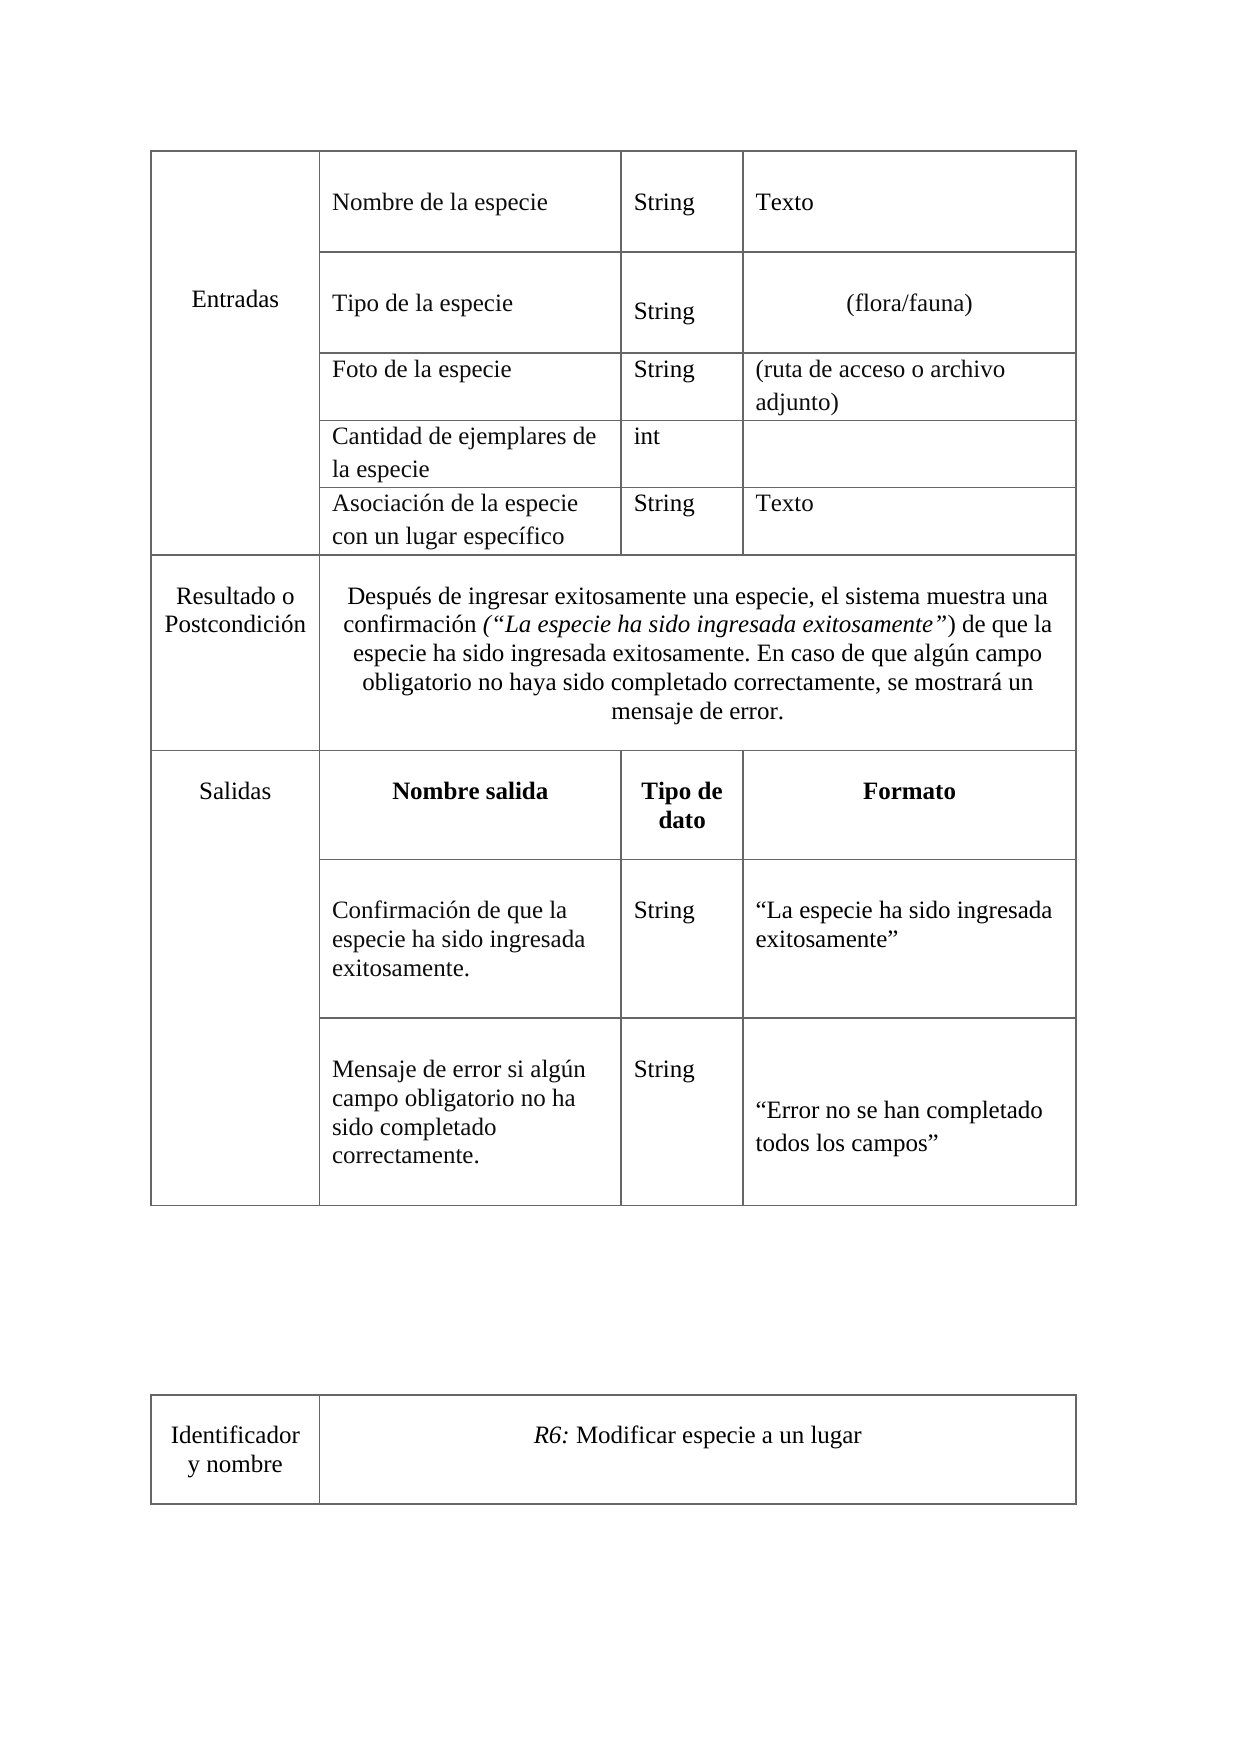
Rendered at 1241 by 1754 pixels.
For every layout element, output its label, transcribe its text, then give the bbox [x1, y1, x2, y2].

table_cell int [622, 421, 742, 487]
table_cell Confirmación de que la especie ha sido ingresada exitosamente. [320, 860, 620, 1017]
table_cell Después de ingresar exitosamente una especie, el sistema muestra una confirmación (“La especie ha sido ingresada exitosamente”) de que la especie ha sido ingresada exitosamente. En caso de que algún campo obligatorio no haya sido completado correctamente, se mostrará un mensaje de error. [320, 556, 1075, 749]
table_cell “La especie ha sido ingresada exitosamente” [744, 860, 1075, 1017]
table_header Identificador y nombre [152, 1396, 319, 1503]
table_cell “Error no se han completado todos los campos” [744, 1019, 1075, 1205]
table_cell Foto de la especie [320, 354, 620, 419]
table_cell Texto [744, 488, 1075, 554]
table_cell Salidas [152, 751, 319, 1205]
table_cell Formato [744, 751, 1075, 859]
table_cell Tipo de la especie [320, 253, 620, 352]
table_cell String [622, 1019, 742, 1205]
table_cell Resultado o Postcondición [152, 556, 319, 749]
table_header R6: Modificar especie a un lugar [320, 1396, 1075, 1503]
table_cell String [622, 488, 742, 554]
table_cell String [622, 354, 742, 419]
table_cell String [622, 253, 742, 352]
table_cell Cantidad de ejemplares de la especie [320, 421, 620, 487]
table_cell (flora/fauna) [744, 253, 1075, 352]
table_cell (ruta de acceso o archivo adjunto) [744, 354, 1075, 419]
table_cell String [622, 860, 742, 1017]
table_cell String [622, 152, 742, 251]
table_cell Asociación de la especie con un lugar específico [320, 488, 620, 554]
table_cell Nombre de la especie [320, 152, 620, 251]
table_cell Texto [744, 152, 1075, 251]
table_cell Tipo de dato [622, 751, 742, 859]
table_cell Nombre salida [320, 751, 620, 859]
table_cell Entradas [152, 152, 319, 554]
table_cell [744, 421, 1075, 487]
table_cell Mensaje de error si algún campo obligatorio no ha sido completado correctamente. [320, 1019, 620, 1205]
